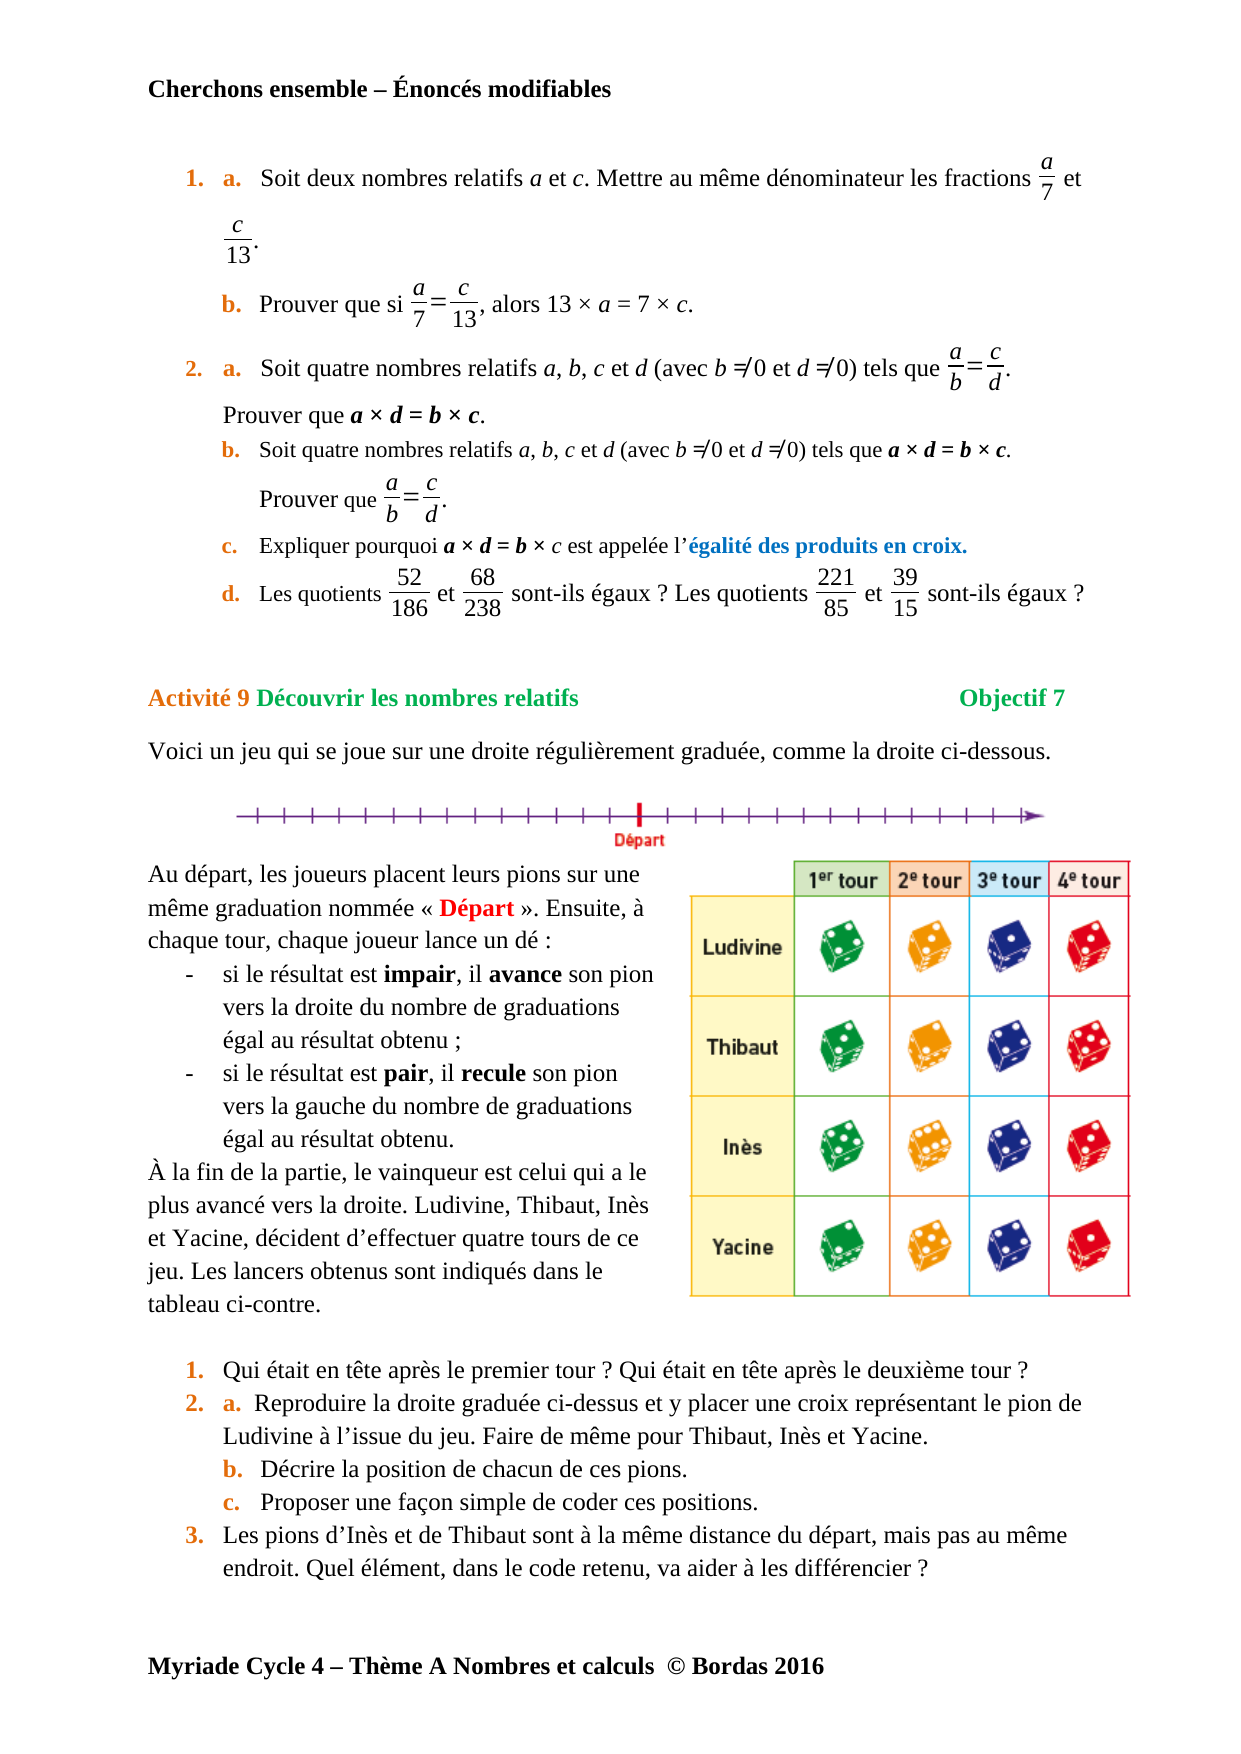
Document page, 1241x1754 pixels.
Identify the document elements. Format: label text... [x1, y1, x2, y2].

list Prouver que si , alors 13 × a = 7 × c. [221, 274, 1093, 333]
list Les pions d’Inès et de Thibaut sont à la même distance du départ, mais pas au même endroit. Quel élément, dans le code retenu, va aider à les différencier ? [185, 1520, 1093, 1582]
picture [229, 785, 1137, 1304]
list a. Soit deux nombres relatifs a et c. Mettre au même dénominateur les fractions et . [185, 148, 1093, 270]
list À la fin de la partie, le vainqueur est celui qui a le plus avancé vers la droite. Ludivine, Thibaut, Inès et Yacine, décident d’effectuer quatre tours de ce jeu. Les lancers obtenus sont indiqués dans le tableau ci-contre. [148, 1157, 1093, 1318]
list si le résultat est pair, il recule son pion vers la gauche du nombre de graduations égal au résultat obtenu. [185, 1058, 681, 1152]
list si le résultat est impair, il avance son pion vers la droite du nombre de graduations égal au résultat obtenu ; [185, 959, 681, 1053]
list a. Reproduire la droite graduée ci-dessus et y placer une croix représentant le pion de Ludivine à l’issue du jeu. Faire de même pour Thibaut, Inès et Yacine. [185, 1388, 1093, 1450]
list a. Soit quatre nombres relatifs a, b, c et d (avec b ≠ 0 et d ≠ 0) tels que . Prouver que a × d = b × c. [185, 337, 1093, 429]
list Proposer une façon simple de coder ces positions. [223, 1487, 1093, 1516]
list Les quotients et sont-ils égaux ? Les quotients et sont-ils égaux ? [221, 562, 1093, 624]
list Décrire la position de chacun de ces pions. [223, 1454, 1093, 1483]
text Activité 9 Découvrir les nombres relatifs Objectif 7 [148, 683, 1093, 711]
text Au départ, les joueurs placent leurs pions sur une même graduation nommée « Départ ». Ensuite, à chaque tour, chaque joueur lance un dé : [148, 769, 1093, 954]
list Soit quatre nombres relatifs a, b, c et d (avec b ≠ 0 et d ≠ 0) tels que a × d = b × c. Prouver que . [221, 433, 1093, 528]
text Voici un jeu qui se joue sur une droite régulièrement graduée, comme la droite ci-dessous. [148, 736, 1093, 765]
list Expliquer pourquoi a × d = b × c est appelée l’égalité des produits en croix. [221, 532, 1093, 558]
list Qui était en tête après le premier tour ? Qui était en tête après le deuxième tour ? [185, 1355, 1093, 1384]
